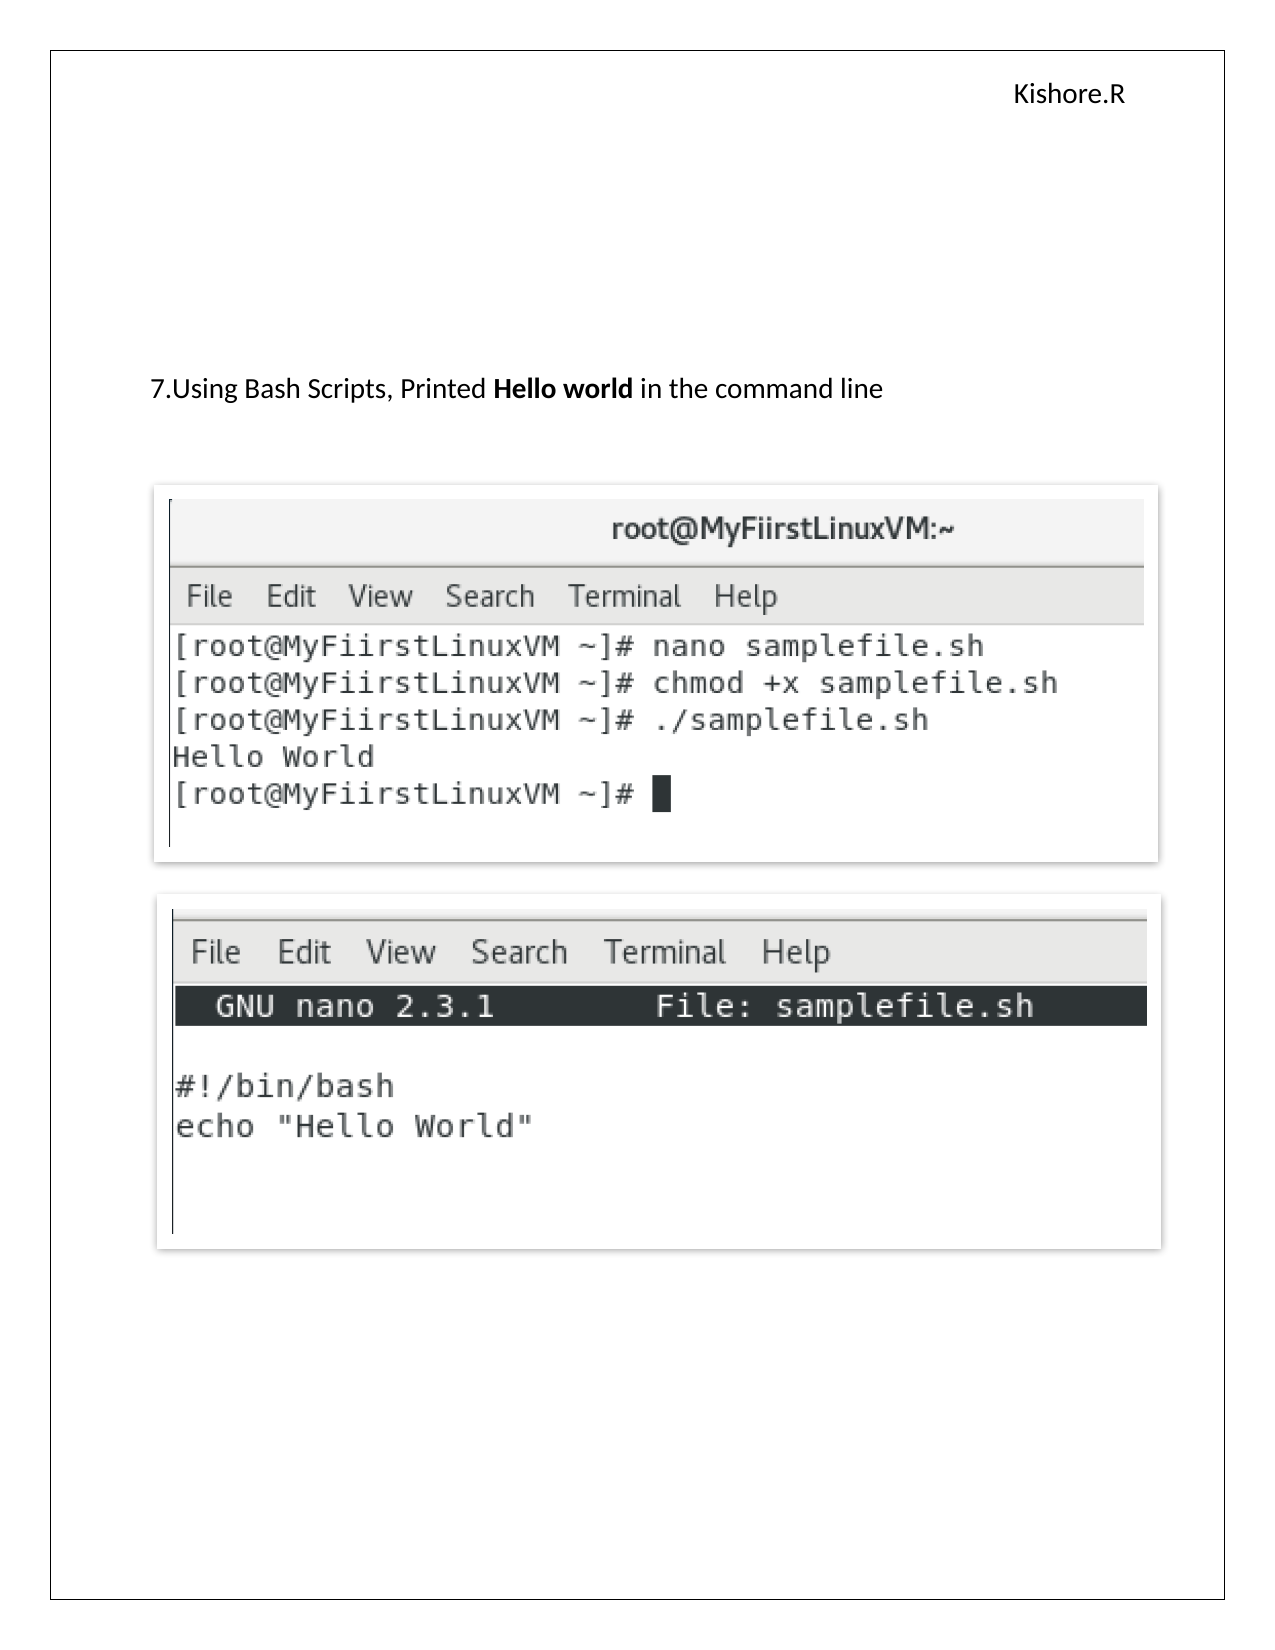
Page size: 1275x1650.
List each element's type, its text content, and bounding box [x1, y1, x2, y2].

picture [169, 499, 1144, 847]
text 7.Using Bash Scripts, Printed Hello world in the command line [150, 370, 1125, 406]
picture [172, 909, 1147, 1234]
